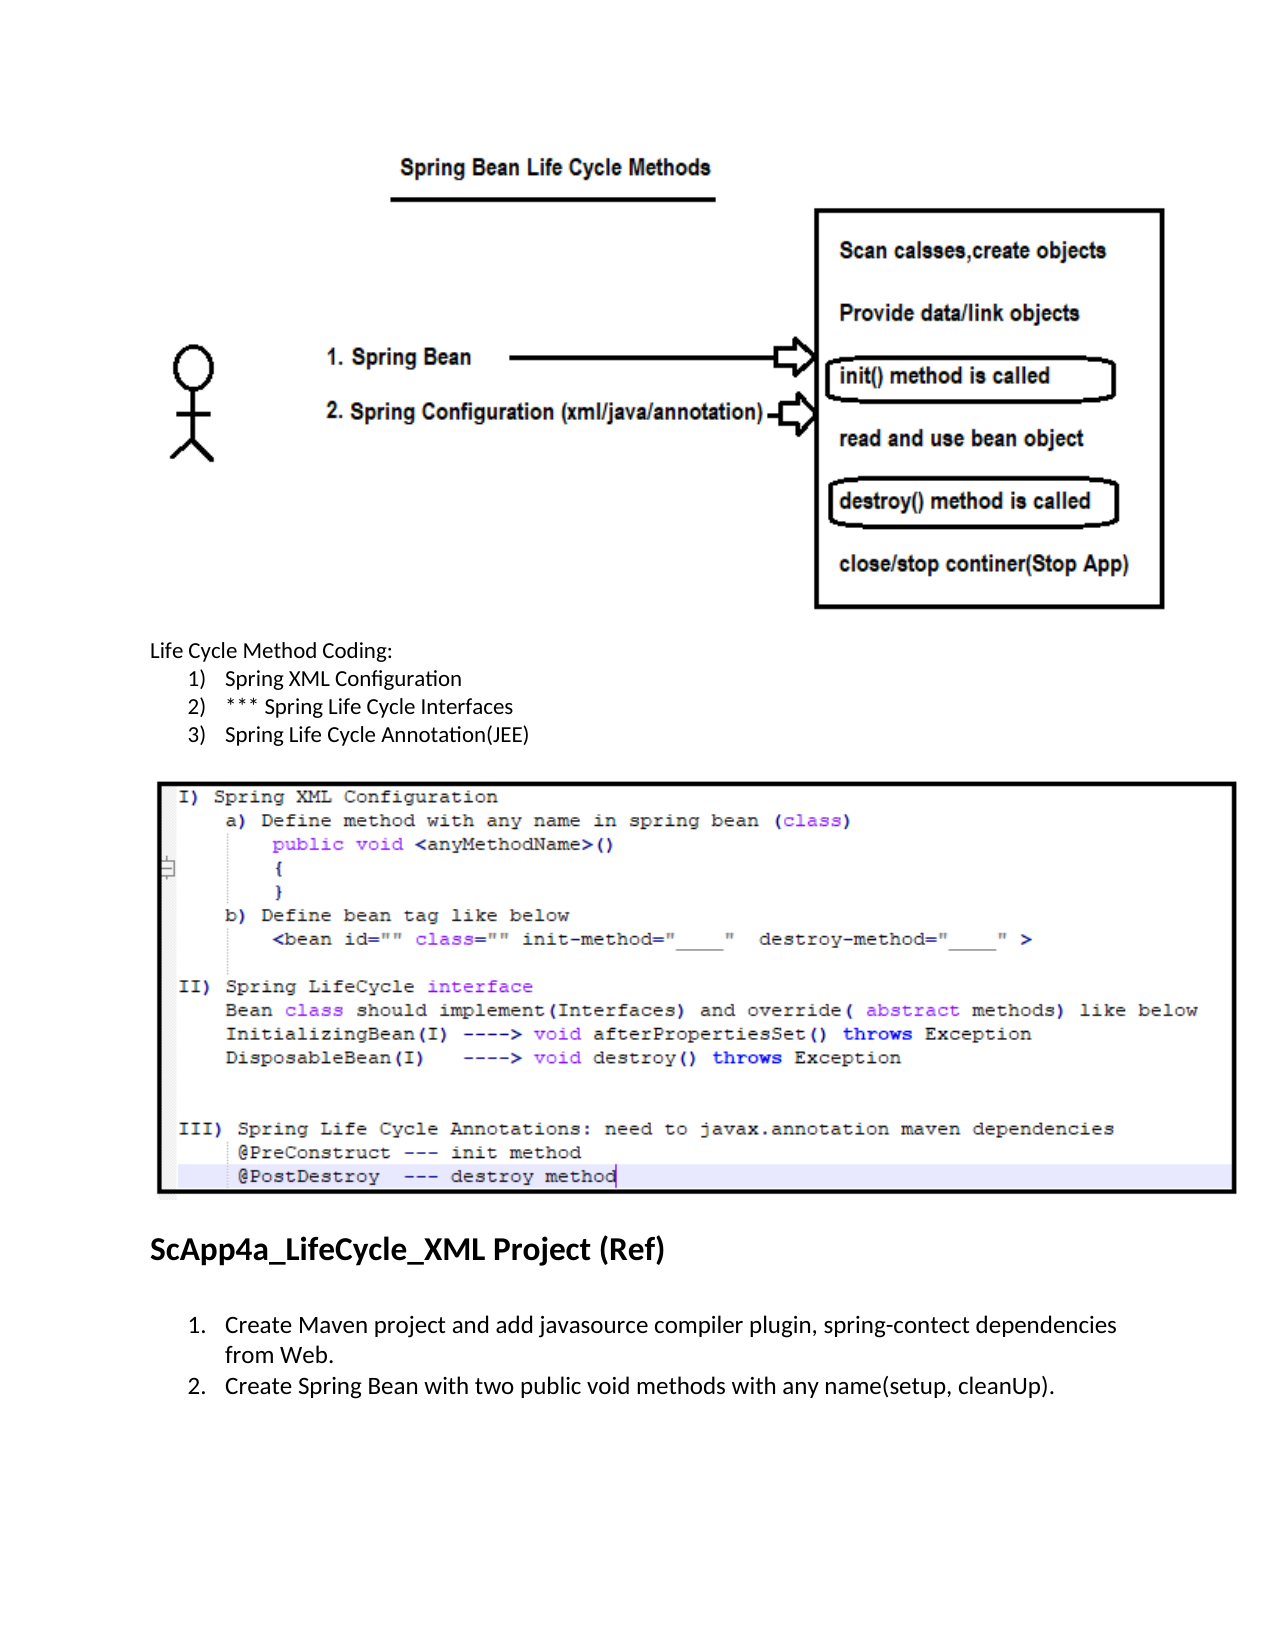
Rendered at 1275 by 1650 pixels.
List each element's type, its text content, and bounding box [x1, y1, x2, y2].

text ScApp4a_LifeCycle_XML Project (Ref) [150, 1228, 1125, 1268]
text Life Cycle Method Coding: [150, 636, 1125, 664]
list Create Spring Bean with two public void methods with any name(setup, cleanUp). [187, 1370, 1125, 1401]
list Create Maven project and add javasource compiler plugin, spring-contect dependencies from Web. [187, 1309, 1125, 1370]
list Spring XML Configuration [187, 664, 1125, 692]
list Spring Life Cycle Annotation(JEE) [187, 720, 1125, 748]
picture [150, 776, 1244, 1200]
picture [150, 150, 1196, 636]
list *** Spring Life Cycle Interfaces [187, 692, 1125, 720]
